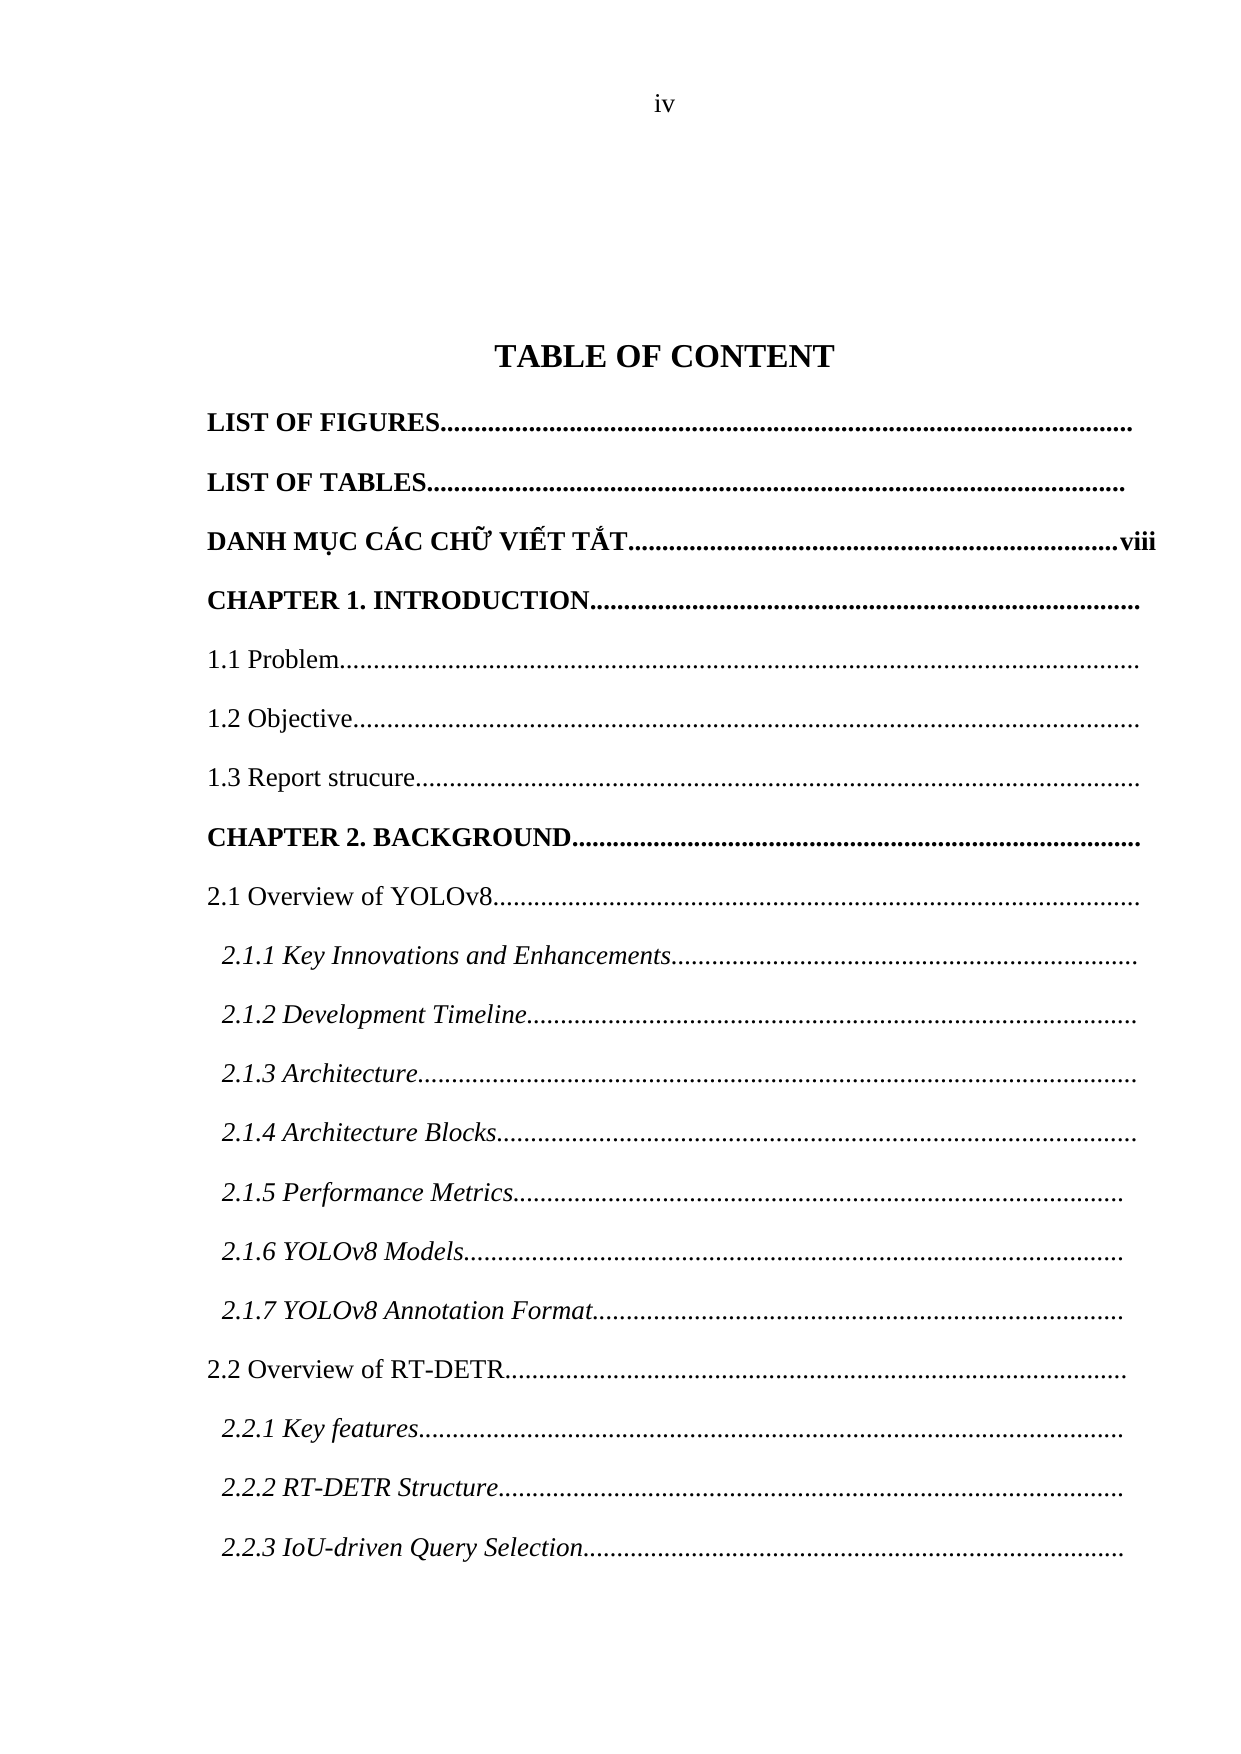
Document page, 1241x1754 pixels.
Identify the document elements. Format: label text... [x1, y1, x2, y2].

text 1.2 Objective 1 [207, 702, 1122, 733]
text 2.1.6 YOLOv8 Models 11 [222, 1235, 1122, 1266]
text 2.1.5 Performance Metrics 11 [222, 1176, 1122, 1207]
text 2.2.2 RT-DETR Structure 14 [222, 1472, 1122, 1503]
text 2.2.1 Key features 13 [222, 1412, 1122, 1443]
text LIST OF FIGURES vi [207, 407, 1122, 438]
text 2.1.2 Development Timeline 3 [222, 998, 1122, 1029]
text 2.1.1 Key Innovations and Enhancements 2 [222, 939, 1122, 970]
text 2.1.7 YOLOv8 Annotation Format 12 [222, 1294, 1122, 1325]
text LIST OF TABLES vii [207, 466, 1122, 497]
text 1.3 Report strucure 1 [207, 762, 1122, 793]
text CHAPTER 2. BACKGROUND 2 [207, 821, 1122, 852]
text CHAPTER 1. INTRODUCTION 1 [207, 584, 1122, 615]
text 2.1.3 Architecture 4 [222, 1057, 1122, 1088]
text 1.1 Problem 1 [207, 643, 1122, 674]
text 2.1 Overview of YOLOv8 2 [207, 880, 1122, 911]
text 2.1.4 Architecture Blocks 6 [222, 1117, 1122, 1148]
text 2.2.3 IoU-driven Query Selection 19 [222, 1531, 1122, 1562]
text DANH MỤC CÁC CHỮ VIẾT TẮT viii [207, 525, 1122, 556]
text TABLE OF CONTENT [207, 337, 1122, 375]
text 2.2 Overview of RT-DETR 13 [207, 1353, 1122, 1384]
